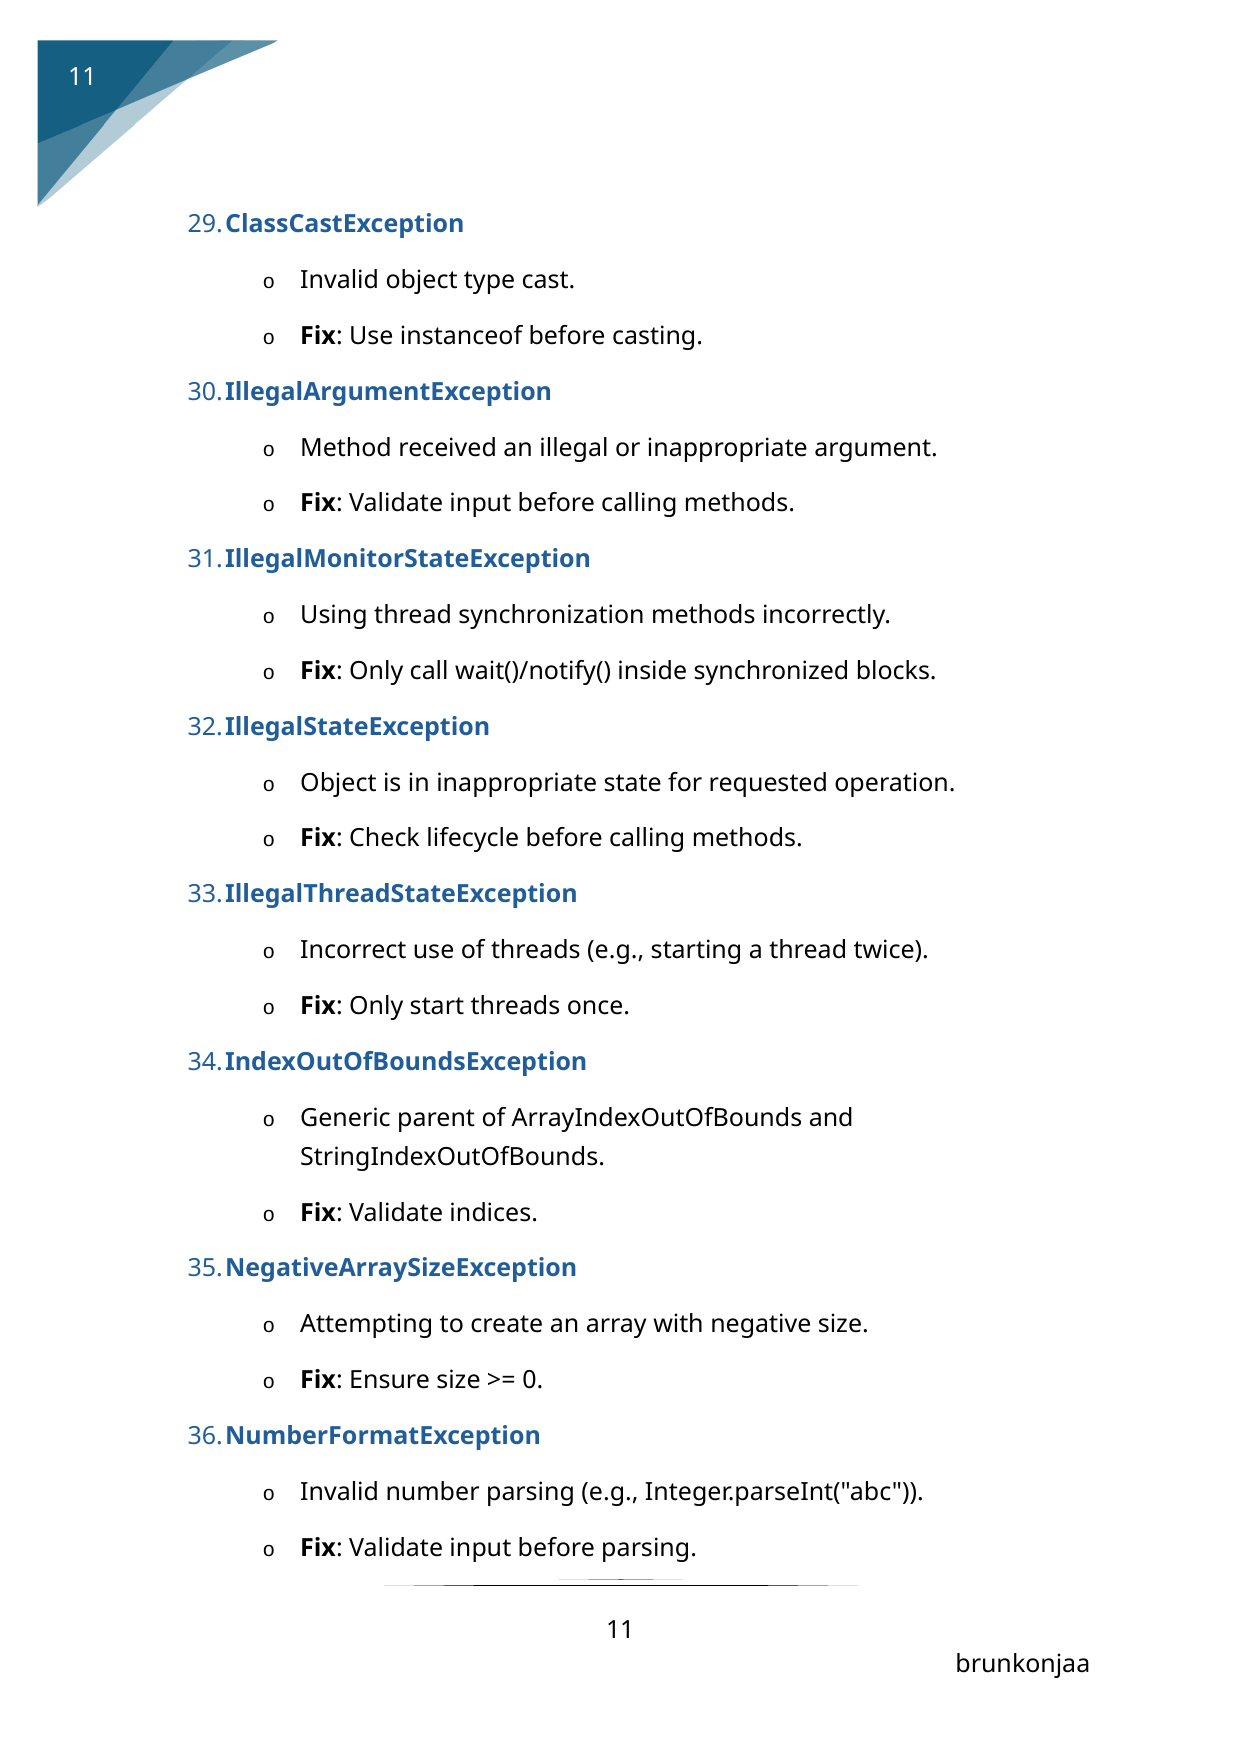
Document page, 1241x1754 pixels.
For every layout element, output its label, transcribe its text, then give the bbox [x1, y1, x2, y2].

list Fix: Check lifecycle before calling methods. [262, 820, 1090, 854]
list Attempting to create an array with negative size. [262, 1306, 1090, 1340]
list Fix: Use instanceof before casting. [262, 317, 1090, 352]
list IllegalStateException [187, 708, 1090, 742]
list Fix: Validate input before calling methods. [262, 485, 1090, 519]
list Fix: Validate input before parsing. [262, 1529, 1090, 1563]
list IndexOutOfBoundsException [187, 1043, 1090, 1077]
list Generic parent of ArrayIndexOutOfBounds and StringIndexOutOfBounds. [262, 1099, 1090, 1172]
list Invalid number parsing (e.g., Integer.parseInt("abc")). [262, 1473, 1090, 1507]
list Using thread synchronization methods incorrectly. [262, 597, 1090, 631]
list Invalid object type cast. [262, 262, 1090, 296]
list ClassCastException [187, 206, 1090, 240]
list Object is in inappropriate state for requested operation. [262, 764, 1090, 798]
list Fix: Ensure size >= 0. [262, 1362, 1090, 1396]
list Method received an illegal or inappropriate argument. [262, 429, 1090, 463]
list IllegalThreadStateException [187, 876, 1090, 910]
list IllegalMonitorStateException [187, 541, 1090, 575]
list Incorrect use of threads (e.g., starting a thread twice). [262, 932, 1090, 966]
list Fix: Only start threads once. [262, 987, 1090, 1022]
list Fix: Only call wait()/notify() inside synchronized blocks. [262, 652, 1090, 687]
picture [37, 40, 279, 209]
list NegativeArraySizeException [187, 1250, 1090, 1284]
list NumberFormatException [187, 1417, 1090, 1452]
list Fix: Validate indices. [262, 1194, 1090, 1228]
list IllegalArgumentException [187, 373, 1090, 407]
